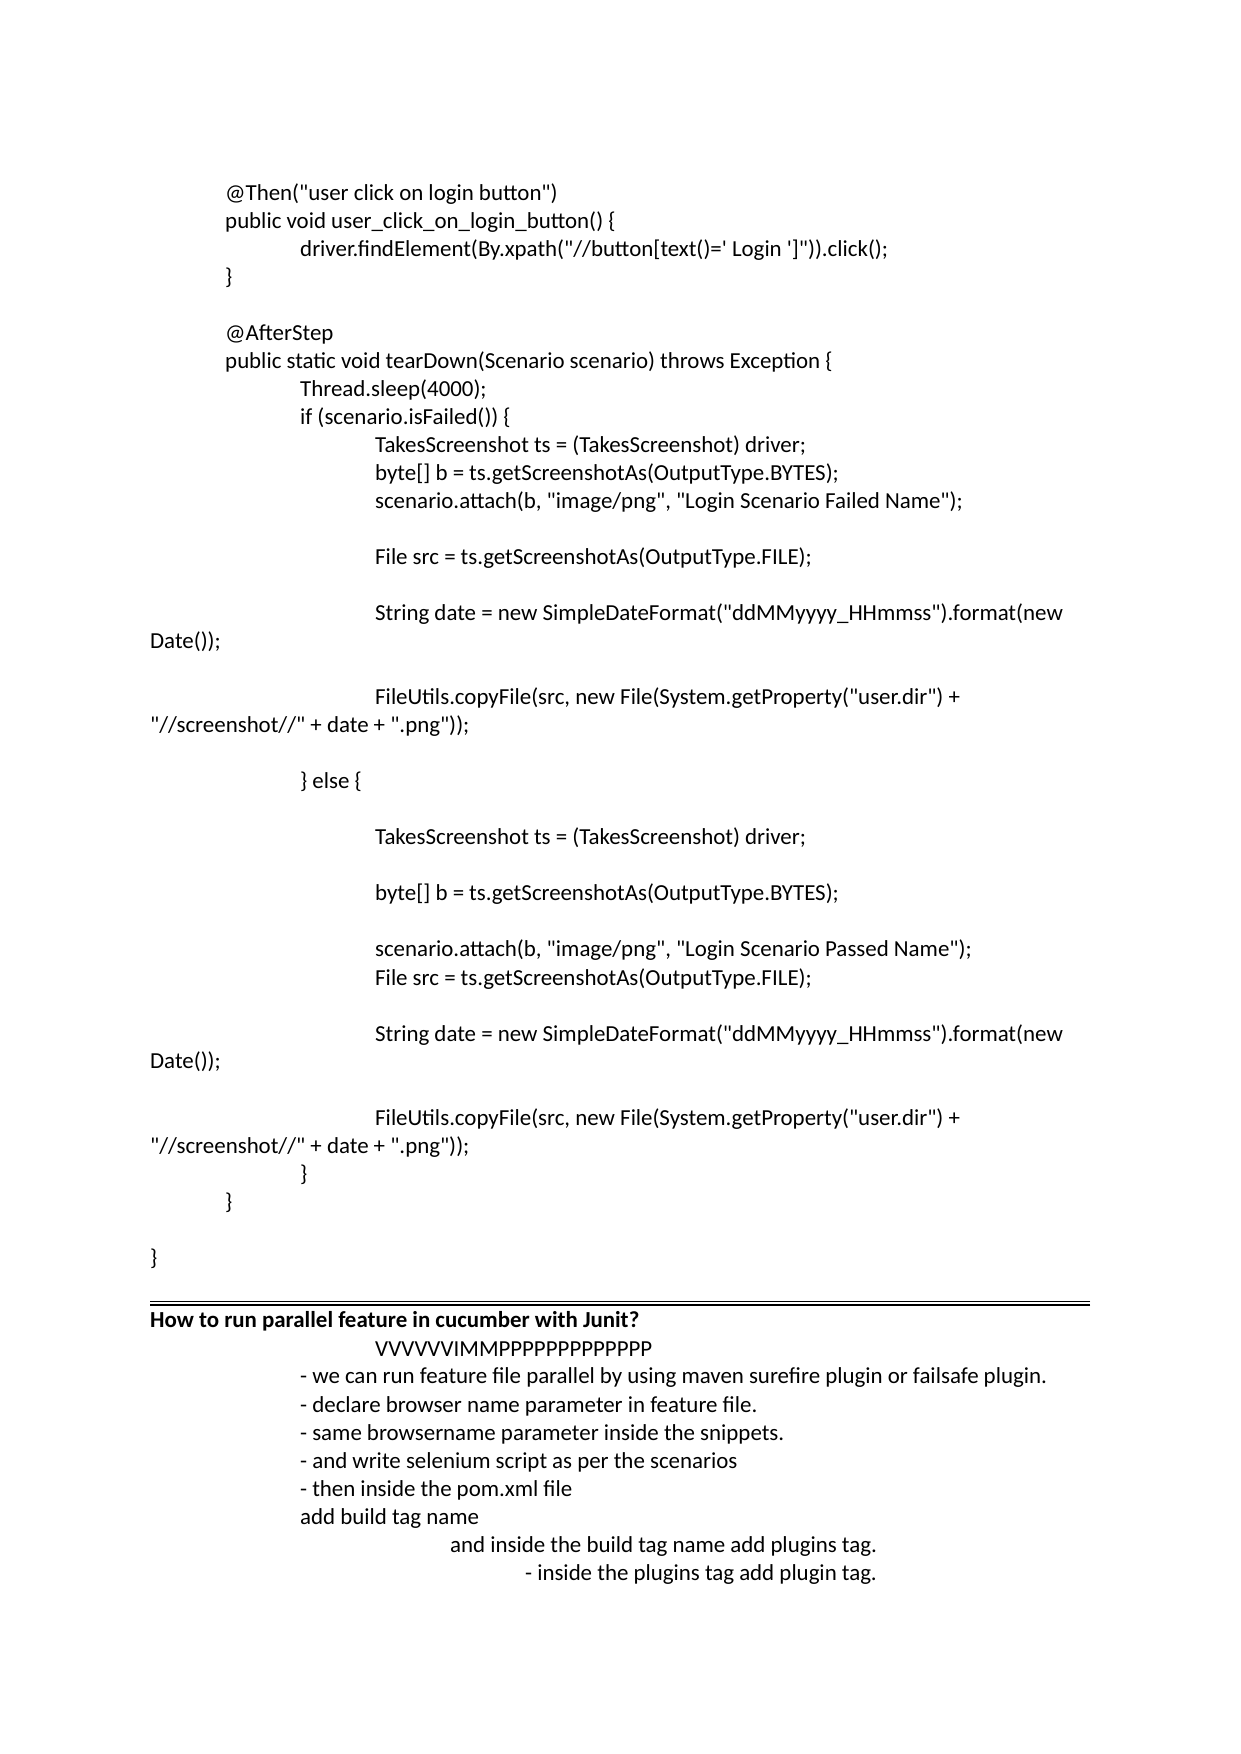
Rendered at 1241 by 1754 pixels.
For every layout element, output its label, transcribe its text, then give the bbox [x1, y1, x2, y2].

text String date = new SimpleDateFormat("ddMMyyyy_HHmmss").format(new Date()); [150, 598, 1090, 654]
text TakesScreenshot ts = (TakesScreenshot) driver; [150, 430, 1090, 458]
text public static void tearDown(Scenario scenario) throws Exception { [150, 346, 1090, 374]
text FileUtils.copyFile(src, new File(System.getProperty("user.dir") + "//screenshot//" + date + ".png")); [150, 682, 1090, 738]
text - we can run feature file parallel by using maven surefire plugin or failsafe plugin. [150, 1362, 1090, 1390]
text } [150, 262, 1090, 290]
text } [150, 1243, 1090, 1271]
text - then inside the pom.xml file [150, 1474, 1090, 1502]
text add build tag name [150, 1502, 1090, 1530]
text } [150, 1159, 1090, 1187]
text FileUtils.copyFile(src, new File(System.getProperty("user.dir") + "//screenshot//" + date + ".png")); [150, 1103, 1090, 1159]
text TakesScreenshot ts = (TakesScreenshot) driver; [150, 822, 1090, 851]
text driver.findElement(By.xpath("//button[text()=' Login ']")).click(); [150, 234, 1090, 262]
text byte[] b = ts.getScreenshotAs(OutputType.BYTES); [150, 878, 1090, 907]
text How to run parallel feature in cucumber with Junit? VVVVVVIMMPPPPPPPPPPPPP [150, 1306, 1090, 1362]
text - same browsername parameter inside the snippets. [150, 1418, 1090, 1446]
text scenario.attach(b, "image/png", "Login Scenario Failed Name"); [150, 486, 1090, 514]
text File src = ts.getScreenshotAs(OutputType.FILE); [150, 963, 1090, 991]
text - and write selenium script as per the scenarios [150, 1446, 1090, 1474]
text - declare browser name parameter in feature file. [150, 1390, 1090, 1418]
text and inside the build tag name add plugins tag. [150, 1530, 1090, 1558]
text - inside the plugins tag add plugin tag. [150, 1558, 1090, 1586]
text @AfterStep [150, 318, 1090, 346]
text @Then("user click on login button") [150, 178, 1090, 206]
text Thread.sleep(4000); [150, 374, 1090, 402]
text if (scenario.isFailed()) { [150, 402, 1090, 430]
text byte[] b = ts.getScreenshotAs(OutputType.BYTES); [150, 458, 1090, 486]
text scenario.attach(b, "image/png", "Login Scenario Passed Name"); [150, 934, 1090, 963]
text String date = new SimpleDateFormat("ddMMyyyy_HHmmss").format(new Date()); [150, 1019, 1090, 1075]
text File src = ts.getScreenshotAs(OutputType.FILE); [150, 542, 1090, 570]
text } [150, 1187, 1090, 1215]
text public void user_click_on_login_button() { [150, 206, 1090, 234]
text } else { [150, 766, 1090, 794]
